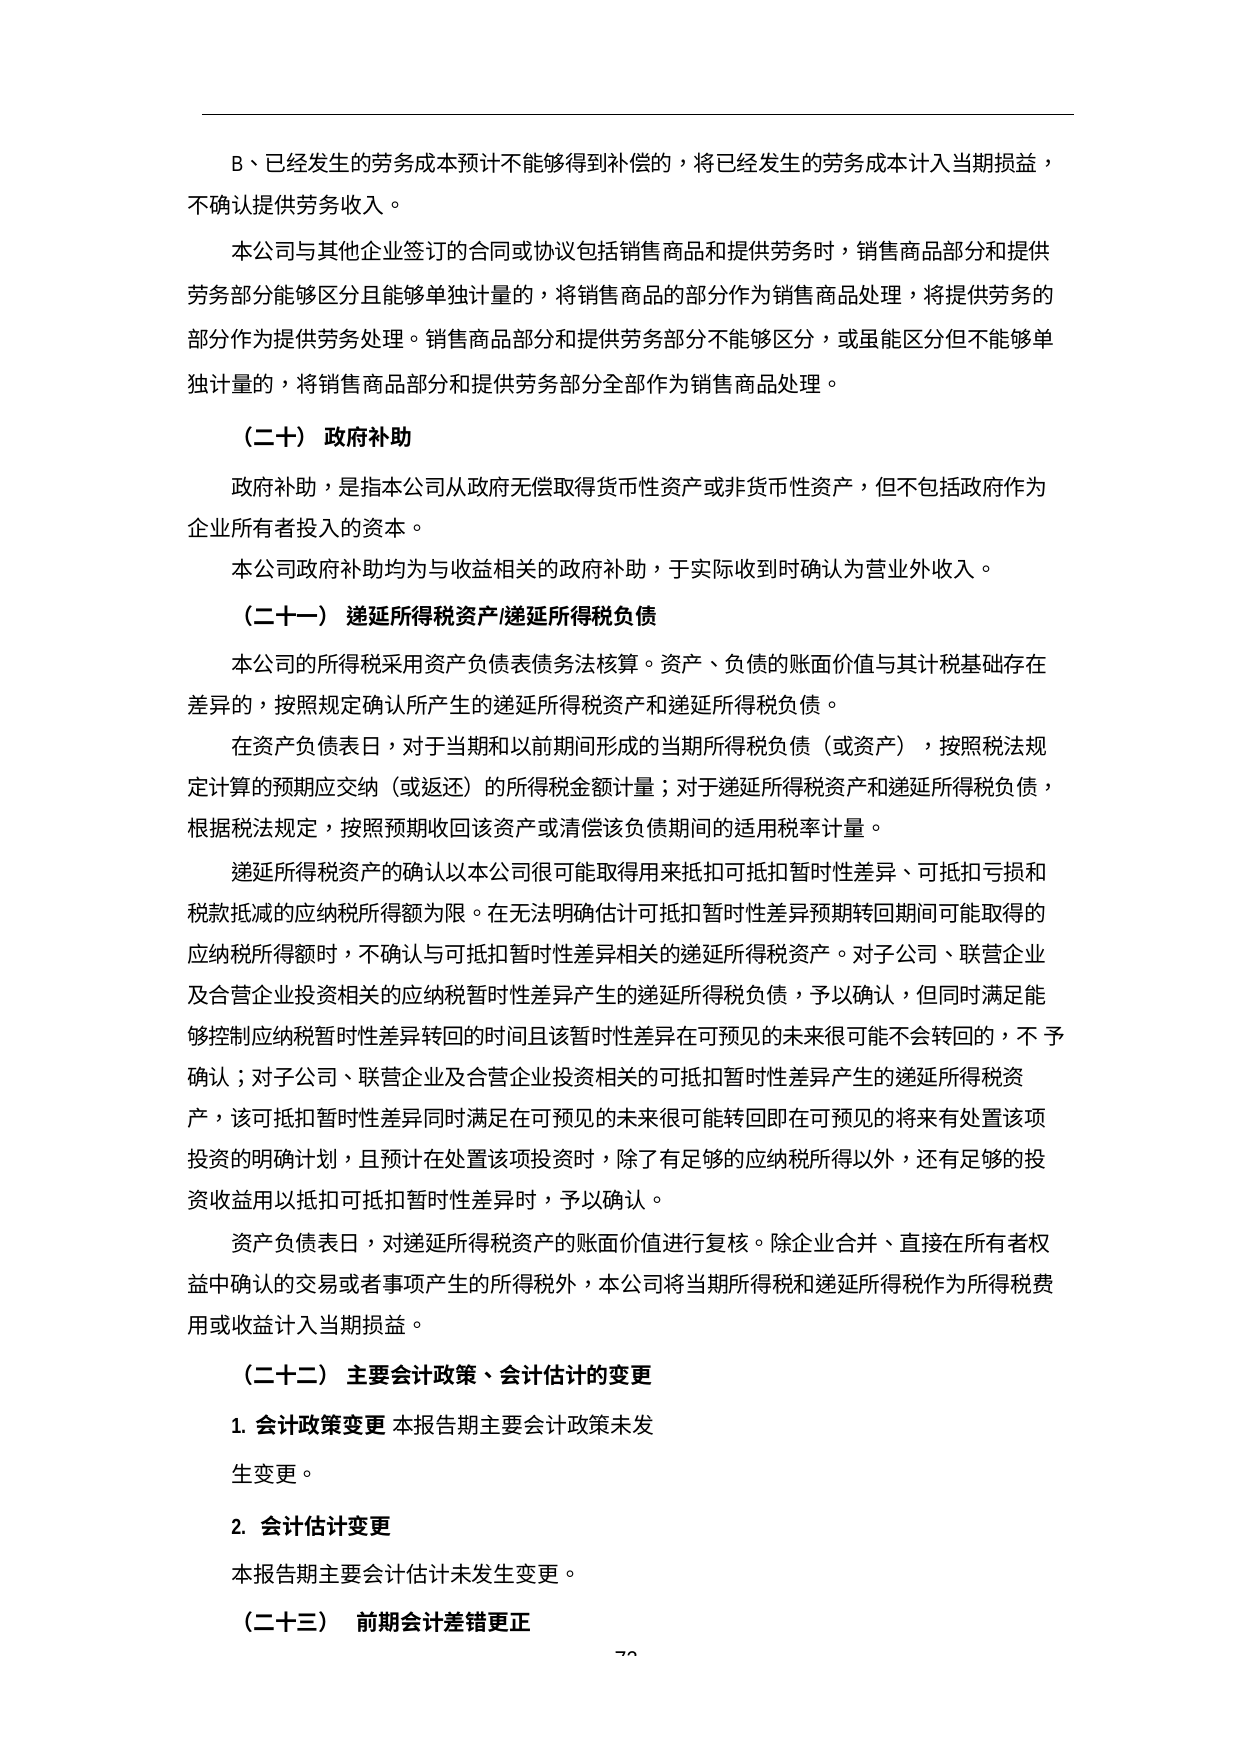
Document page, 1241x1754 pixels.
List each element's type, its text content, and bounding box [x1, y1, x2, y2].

text B、已经发生的劳务成本预计不能够得到补偿的，将已经发生的劳务成本计入当期损益， 不确认提供劳务收入。 [187, 148, 1066, 219]
text 差异的，按照规定确认所产生的递延所得税资产和递延所得税负债。 [187, 690, 1066, 720]
text 在资产负债表日，对于当期和以前期间形成的当期所得税负债（或资产），按照税法规 定计算的预期应交纳（或返还）的所得税金额计量；对于递延所得税资产和递延所得税负债， 根据税法规定，按照预期收回该资产或清偿该负债期间的适用税率计量。 [187, 731, 1066, 843]
text 2. 会计估计变更 [231, 1511, 1066, 1541]
text 递延所得税资产的确认以本公司很可能取得用来抵扣可抵扣暂时性差异、可抵扣亏损和 税款抵减的应纳税所得额为限。在无法明确估计可抵扣暂时性差异预期转回期间可能取得的 应纳税所得额时，不确认与可抵扣暂时性差异相关的递延所得税资产。对子公司、联营企业 及合营企业投资相关的应纳税暂时性差异产生的递延所得税负债，予以确认，但同时满足能 够控制应纳税暂时性差异转回的时间且该暂时性差异在可预见的未来很可能不会转回的，不 予确认；对子公司、联营企业及合营企业投资相关的可抵扣暂时性差异产生的递延所得税资 产，该可抵扣暂时性差异同时满足在可预见的未来很可能转回即在可预见的将来有处置该项 投资的明确计划，且预计在处置该项投资时，除了有足够的应纳税所得以外，还有足够的投 资收益用以抵扣可抵扣暂时性差异时，予以确认。 [187, 856, 1066, 1214]
text （二十三） 前期会计差错更正 [231, 1607, 1066, 1636]
text （二十一） 递延所得税资产/递延所得税负债 [231, 601, 1066, 631]
text 资产负债表日，对递延所得税资产的账面价值进行复核。除企业合并、直接在所有者权 益中确认的交易或者事项产生的所得税外，本公司将当期所得税和递延所得税作为所得税费 用或收益计入当期损益。 [187, 1228, 1054, 1340]
text 政府补助，是指本公司从政府无偿取得货币性资产或非货币性资产，但不包括政府作为 [231, 472, 1066, 502]
text 本公司与其他企业签订的合同或协议包括销售商品和提供劳务时，销售商品部分和提供 劳务部分能够区分且能够单独计量的，将销售商品的部分作为销售商品处理，将提供劳务的 部分作为提供劳务处理。销售商品部分和提供劳务部分不能够区分，或虽能区分但不能够单 独计量的，将销售商品部分和提供劳务部分全部作为销售商品处理。 [187, 236, 1054, 398]
text （二十二） 主要会计政策、会计估计的变更 1. 会计政策变更 本报告期主要会计政策未发生变更。 [231, 1361, 662, 1488]
text 企业所有者投入的资本。 [187, 513, 1066, 543]
text 本报告期主要会计估计未发生变更。 [231, 1559, 1066, 1589]
text 本公司的所得税采用资产负债表债务法核算。资产、负债的账面价值与其计税基础存在 [231, 649, 1066, 679]
text （二十） 政府补助 [231, 422, 1066, 452]
text 本公司政府补助均为与收益相关的政府补助，于实际收到时确认为营业外收入。 [231, 554, 1066, 584]
